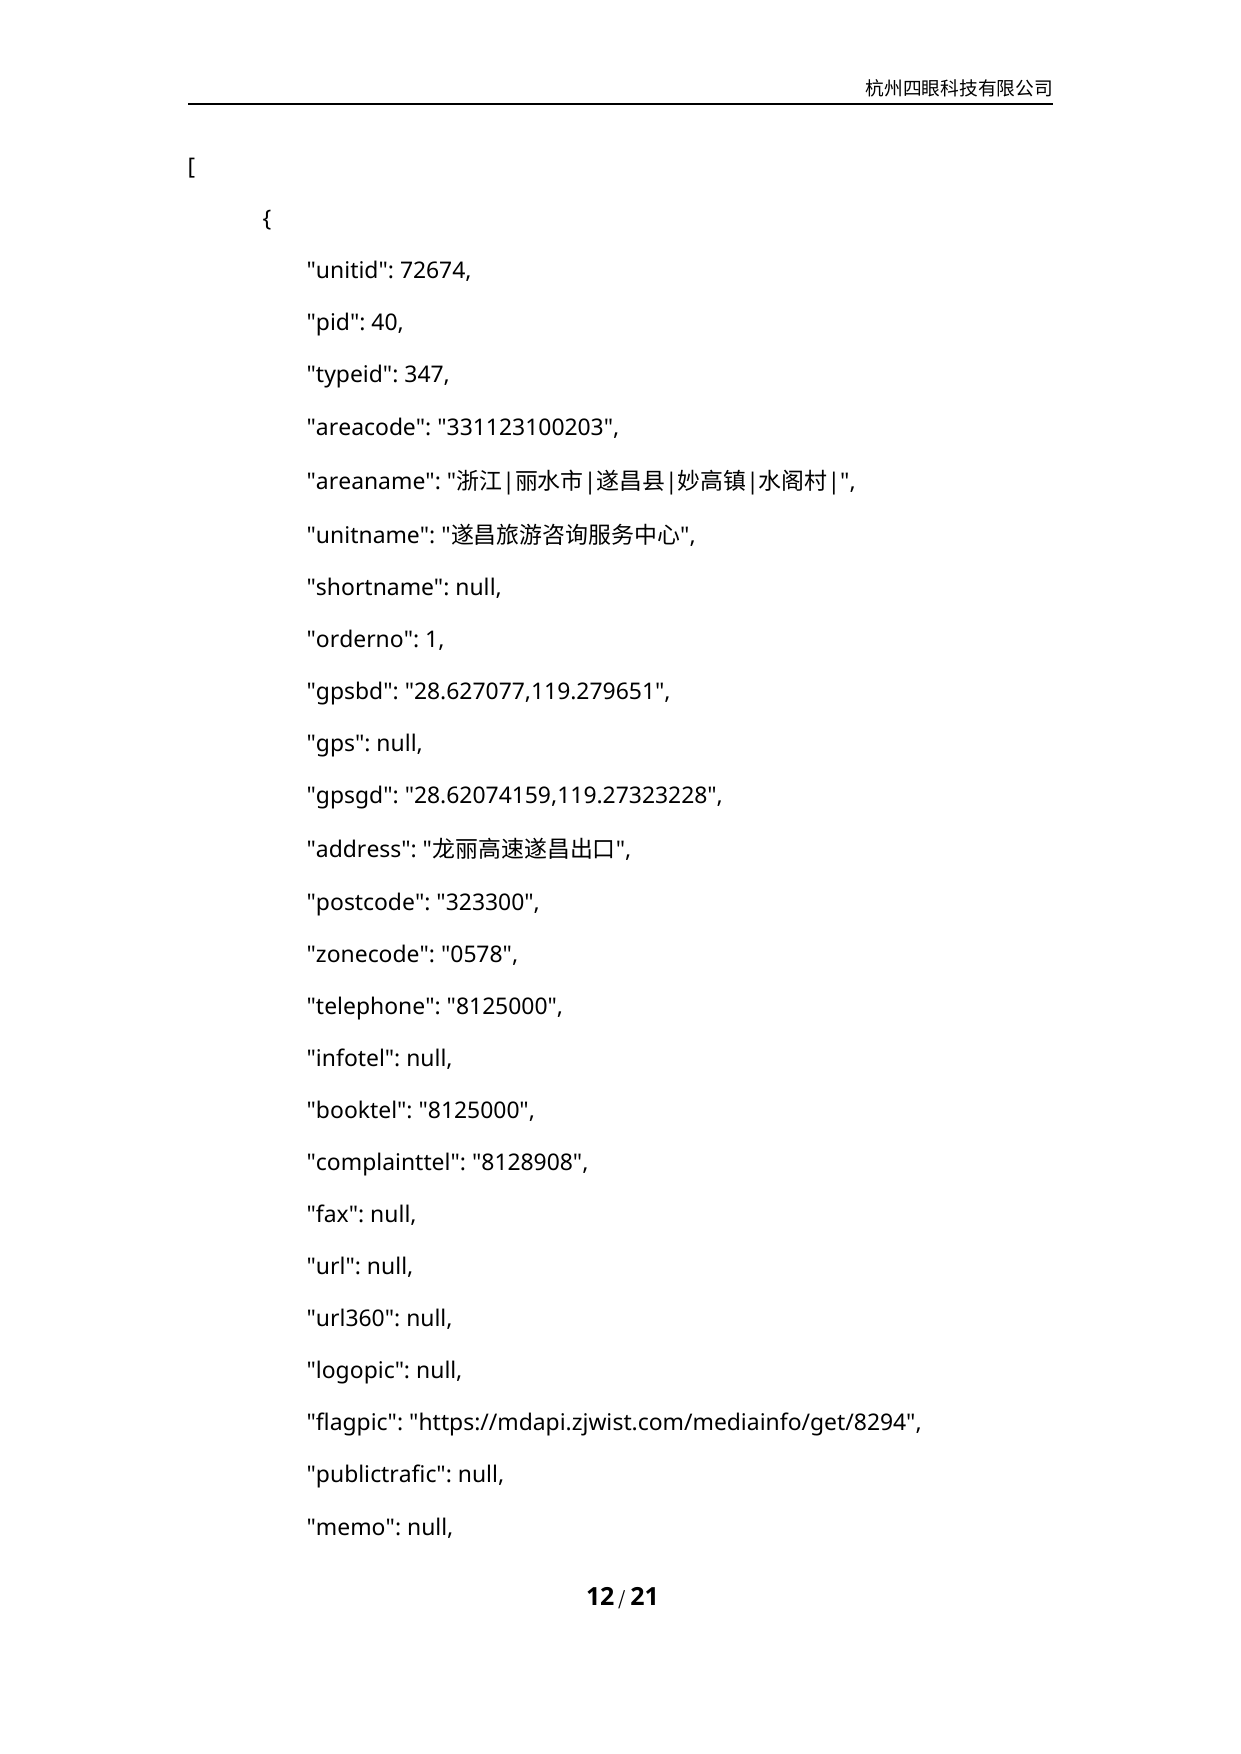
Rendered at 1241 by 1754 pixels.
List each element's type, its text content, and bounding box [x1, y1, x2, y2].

text { [187, 202, 1053, 233]
text "gps": null, [187, 727, 1053, 758]
text "zonecode": "0578", [187, 937, 1053, 969]
text "publictrafic": null, [187, 1458, 1053, 1489]
text "url360": null, [187, 1302, 1053, 1333]
text [ [187, 150, 1053, 181]
text "shortname": null, [187, 571, 1053, 602]
text "complainttel": "8128908", [187, 1146, 1053, 1177]
text "unitname": "遂昌旅游咨询服务中心", [187, 517, 1053, 550]
text "gpsbd": "28.627077,119.279651", [187, 675, 1053, 706]
text "pid": 40, [187, 306, 1053, 337]
text "postcode": "323300", [187, 885, 1053, 917]
text "address": "龙丽高速遂昌出口", [187, 831, 1053, 864]
text "typeid": 347, [187, 358, 1053, 389]
text "areaname": "浙江|丽水市|遂昌县|妙高镇|水阁村|", [187, 462, 1053, 496]
text "telephone": "8125000", [187, 989, 1053, 1021]
text "gpsgd": "28.62074159,119.27323228", [187, 779, 1053, 810]
text "memo": null, [187, 1510, 1053, 1542]
text "infotel": null, [187, 1042, 1053, 1073]
text "flagpic": "https://mdapi.zjwist.com/mediainfo/get/8294", [187, 1406, 1053, 1437]
text "booktel": "8125000", [187, 1094, 1053, 1125]
text "logopic": null, [187, 1354, 1053, 1385]
text "areacode": "331123100203", [187, 410, 1053, 442]
text "fax": null, [187, 1198, 1053, 1229]
text "unitid": 72674, [187, 254, 1053, 285]
text "orderno": 1, [187, 623, 1053, 654]
text "url": null, [187, 1250, 1053, 1281]
